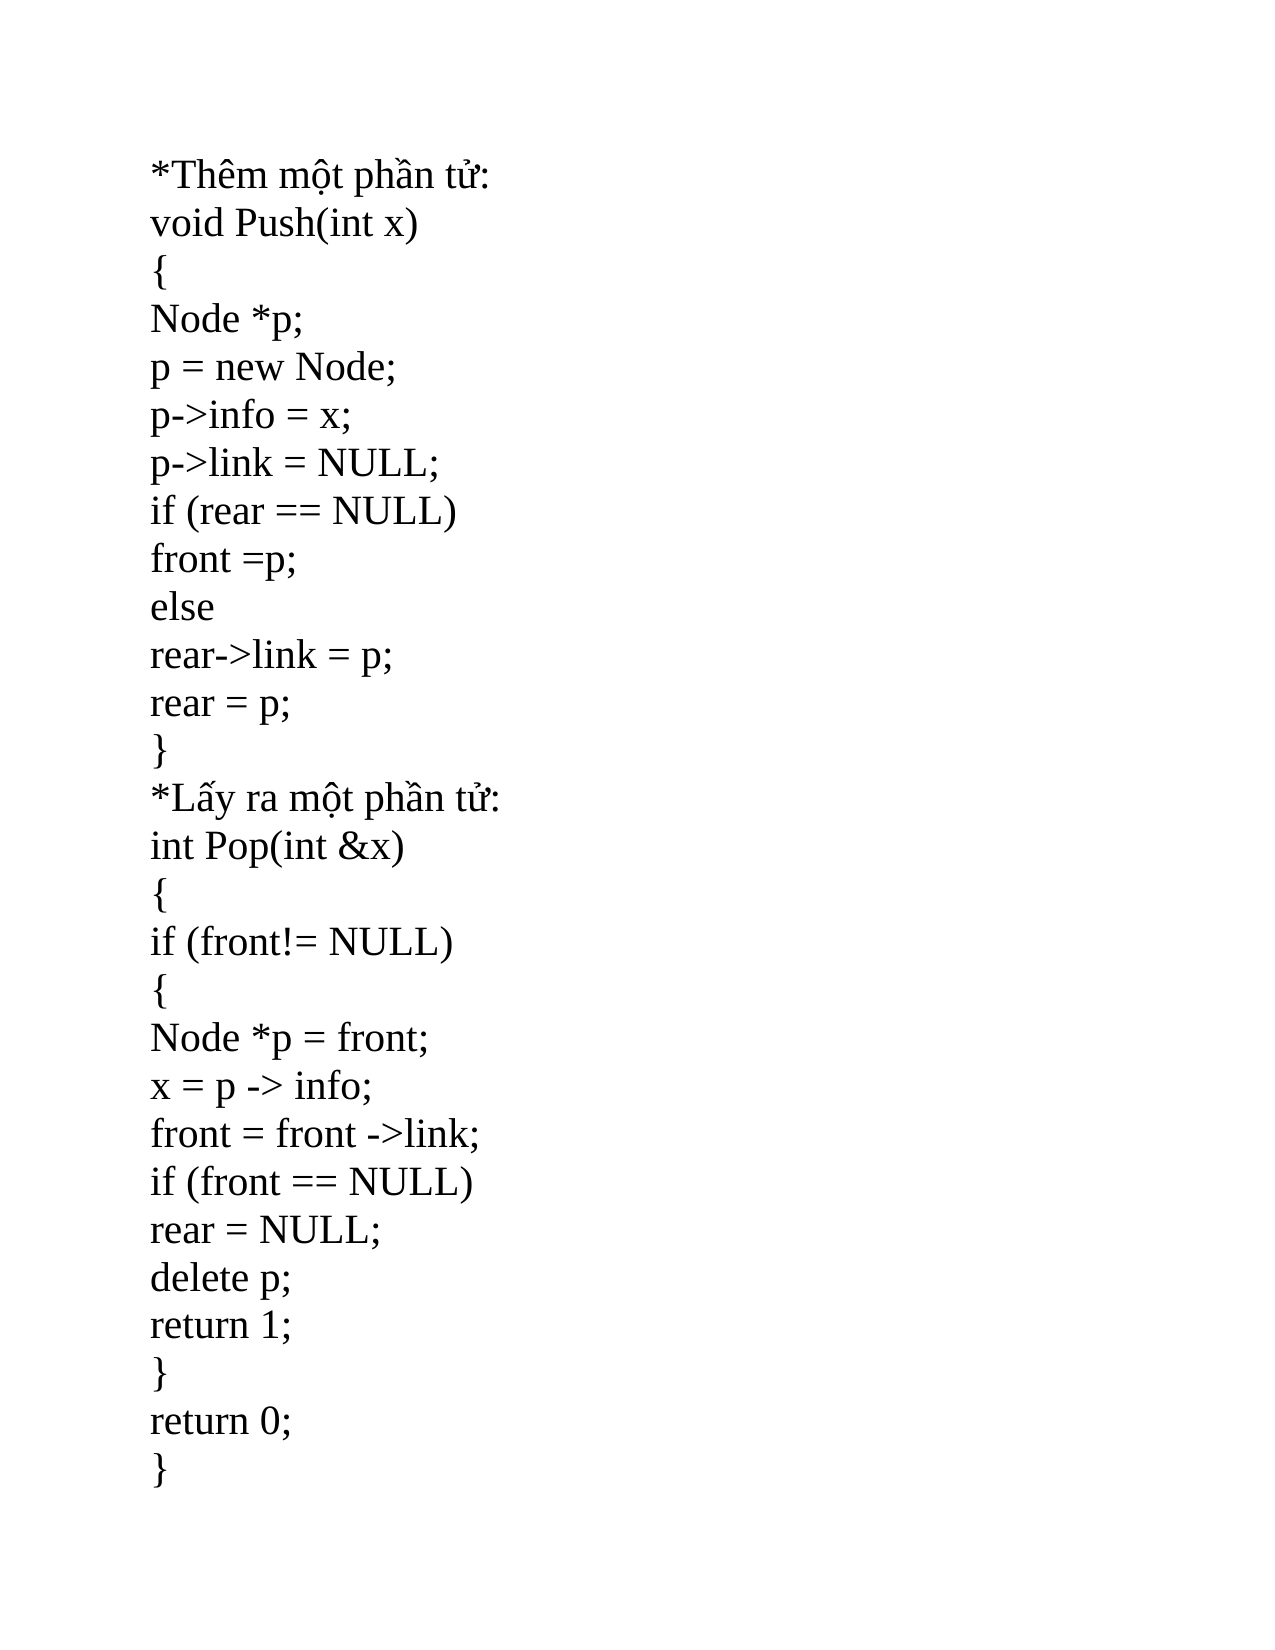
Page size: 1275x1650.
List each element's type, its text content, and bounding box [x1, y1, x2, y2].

text { [150, 246, 1125, 294]
text { [150, 964, 1125, 1012]
text int Pop(int &x) [150, 821, 1125, 869]
text return 0; [150, 1396, 1125, 1444]
text rear->link = p; [150, 629, 1125, 677]
text *Lấy ra một phần tử: [150, 773, 1125, 821]
text p->link = NULL; [150, 437, 1125, 485]
text *Thêm một phần tử: [150, 150, 1125, 198]
text x = p -> info; [150, 1060, 1125, 1108]
text rear = NULL; [150, 1204, 1125, 1252]
text } [150, 1444, 1125, 1492]
text { [150, 869, 1125, 917]
text if (front == NULL) [150, 1156, 1125, 1204]
text front = front ->link; [150, 1108, 1125, 1156]
text } [150, 1348, 1125, 1396]
text Node *p = front; [150, 1012, 1125, 1060]
text Node *p; [150, 294, 1125, 342]
text p = new Node; [150, 342, 1125, 389]
text return 1; [150, 1300, 1125, 1348]
text p->info = x; [150, 389, 1125, 437]
text if (front!= NULL) [150, 917, 1125, 964]
text delete p; [150, 1252, 1125, 1300]
text if (rear == NULL) [150, 485, 1125, 533]
text else [150, 581, 1125, 629]
text front =p; [150, 533, 1125, 581]
text rear = p; [150, 677, 1125, 725]
text void Push(int x) [150, 198, 1125, 246]
text } [150, 725, 1125, 773]
